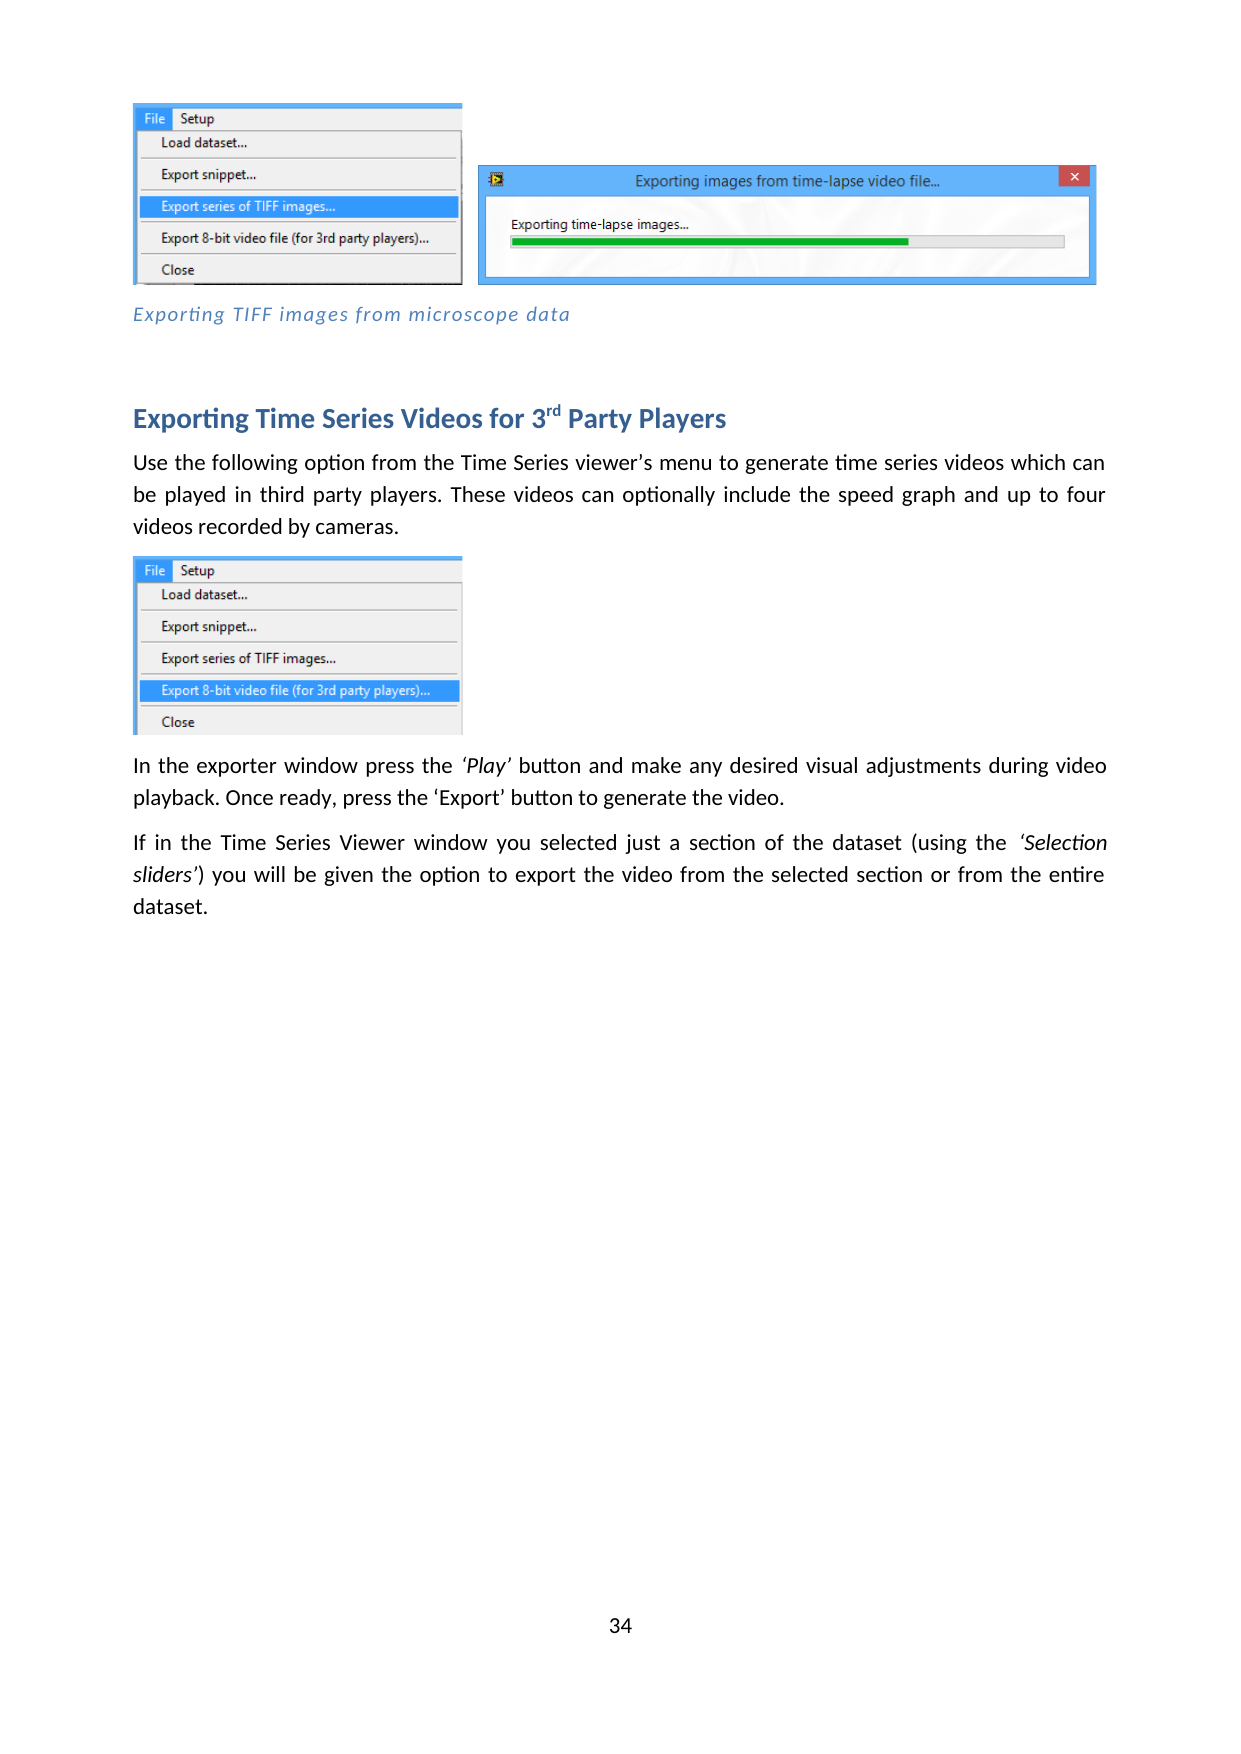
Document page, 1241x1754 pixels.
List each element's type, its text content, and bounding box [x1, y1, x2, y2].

subtitle Exporting Time Series Videos for 3rd Party Players [133, 400, 1107, 435]
text Use the following option from the Time Series viewer’s menu to generate time series videos which can be played in third party players. These videos can optionally include the speed graph and up to four videos recorded by cameras. [133, 448, 1107, 540]
text In the exporter window press the ‘Play’ button and make any desired visual adjustments during video playback. Once ready, press the ‘Export’ button to generate the video. [133, 751, 1107, 811]
picture [478, 165, 1097, 285]
subtitle Exporting TIFF images from microscope data [133, 301, 1107, 326]
picture [132, 556, 463, 735]
text If in the Time Series Viewer window you selected just a section of the dataset (using the ‘Selection sliders’) you will be given the option to export the video from the selected section or from the entire dataset. [133, 828, 1107, 920]
picture [132, 103, 463, 285]
